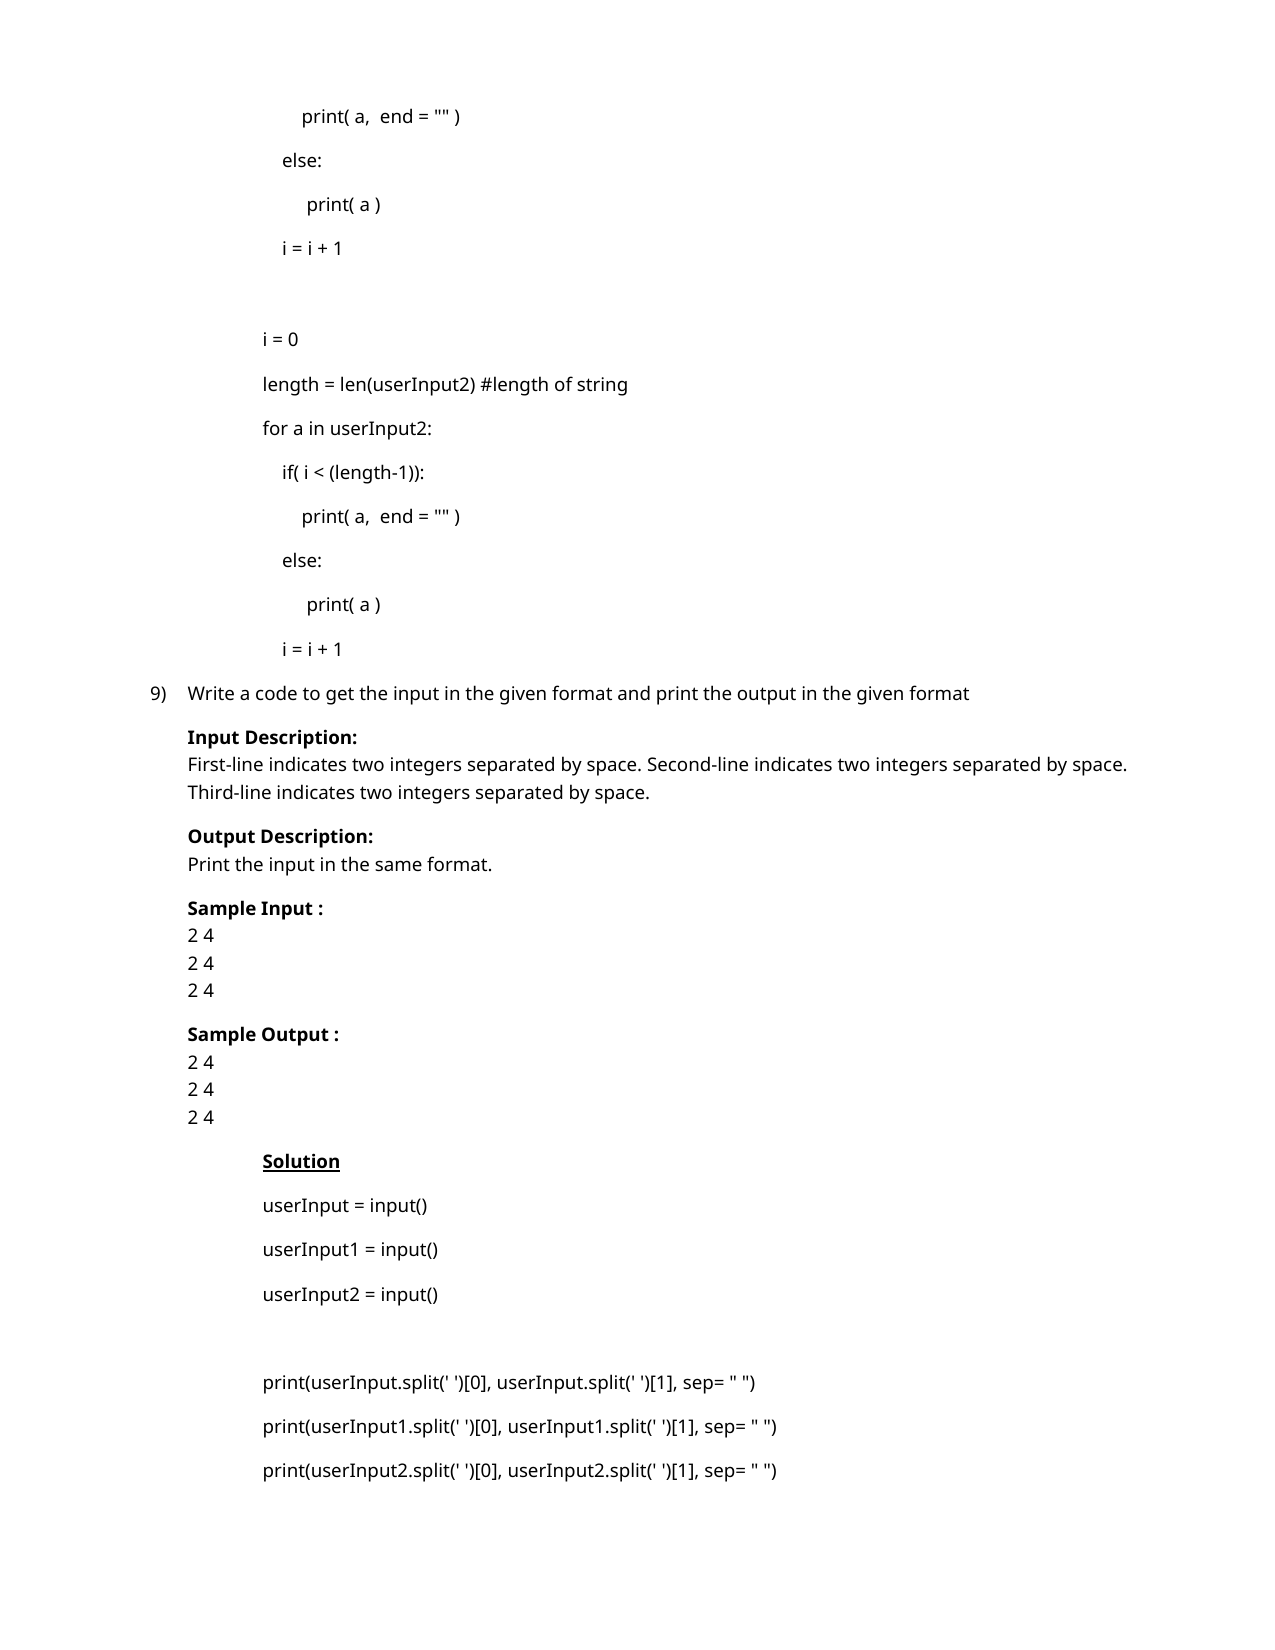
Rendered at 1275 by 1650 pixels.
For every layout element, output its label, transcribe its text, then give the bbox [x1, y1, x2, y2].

text print(userInput1.split(' ')[0], userInput1.split(' ')[1], sep= " ") [262, 1413, 1172, 1439]
list Write a code to get the input in the given format and print the output in the given format [150, 680, 1172, 706]
text print(userInput2.split(' ')[0], userInput2.split(' ')[1], sep= " ") [262, 1457, 1172, 1483]
text userInput1 = input() [262, 1237, 1172, 1262]
text else: [262, 547, 1172, 573]
text print( a ) [262, 592, 1172, 617]
text Solution [262, 1148, 1172, 1174]
text print(userInput.split(' ')[0], userInput.split(' ')[1], sep= " ") [262, 1369, 1172, 1395]
text else: [262, 147, 1172, 173]
text if( i < (length-1)): [262, 459, 1172, 485]
text i = i + 1 [262, 236, 1172, 261]
text print( a, end = "" ) [262, 103, 1172, 129]
text i = i + 1 [262, 636, 1172, 661]
text Sample Output : 2 4 2 4 2 4 [187, 1022, 1172, 1130]
text Output Description: Print the input in the same format. [187, 823, 1172, 876]
text print( a, end = "" ) [262, 503, 1172, 529]
text print( a ) [262, 191, 1172, 217]
text userInput = input() [262, 1192, 1172, 1218]
text length = len(userInput2) #length of string [262, 371, 1172, 396]
text userInput2 = input() [262, 1281, 1172, 1306]
text for a in userInput2: [262, 415, 1172, 441]
text Sample Input : 2 4 2 4 2 4 [187, 895, 1172, 1003]
text i = 0 [262, 327, 1172, 352]
text Input Description: First-line indicates two integers separated by space. Second-line indicates two integers separated by space. Third-line indicates two integers separated by space. [187, 724, 1172, 805]
